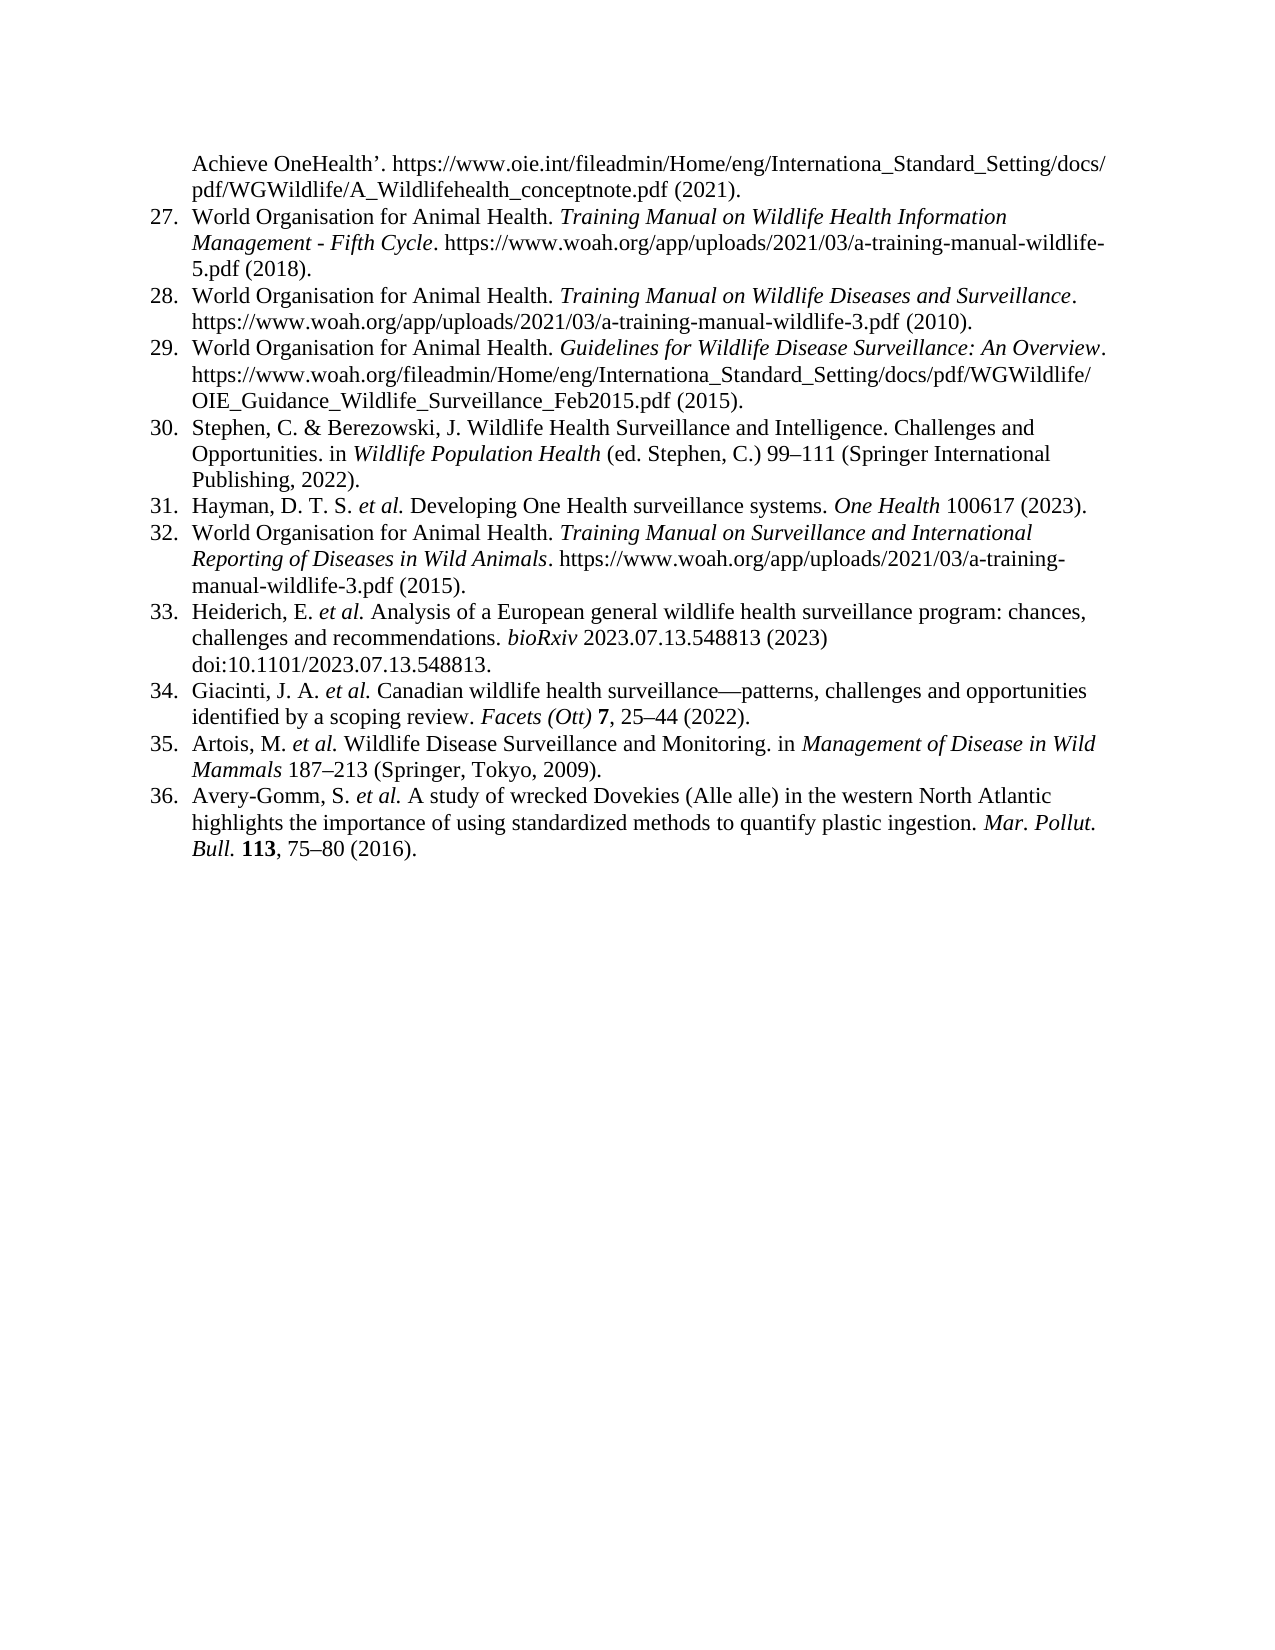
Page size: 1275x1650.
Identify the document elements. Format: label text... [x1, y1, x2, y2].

text 36. Avery-Gomm, S. et al. A study of wrecked Dovekies (Alle alle) in the western North Atlantic highlights the importance of using standardized methods to quantify plastic ingestion. Mar. Pollut. Bull. 113, 75–80 (2016). [150, 782, 1125, 862]
text 35. Artois, M. et al. Wildlife Disease Surveillance and Monitoring. in Management of Disease in Wild Mammals 187–213 (Springer, Tokyo, 2009). [150, 730, 1125, 782]
text 33. Heiderich, E. et al. Analysis of a European general wildlife health surveillance program: chances, challenges and recommendations. bioRxiv 2023.07.13.548813 (2023) doi:10.1101/2023.07.13.548813. [150, 598, 1125, 677]
text 29. World Organisation for Animal Health. Guidelines for Wildlife Disease Surveillance: An Overview. https://www.woah.org/fileadmin/Home/eng/Internationa_Standard_Setting/docs/pdf/WGWildlife/OIE_Guidance_Wildlife_Surveillance_Feb2015.pdf (2015). [150, 334, 1125, 413]
text 30. Stephen, C. & Berezowski, J. Wildlife Health Surveillance and Intelligence. Challenges and Opportunities. in Wildlife Population Health (ed. Stephen, C.) 99–111 (Springer International Publishing, 2022). [150, 413, 1125, 493]
text 28. World Organisation for Animal Health. Training Manual on Wildlife Diseases and Surveillance. https://www.woah.org/app/uploads/2021/03/a-training-manual-wildlife-3.pdf (2010). [150, 282, 1125, 334]
text 32. World Organisation for Animal Health. Training Manual on Surveillance and International Reporting of Diseases in Wild Animals. https://www.woah.org/app/uploads/2021/03/a-training-manual-wildlife-3.pdf (2015). [150, 519, 1125, 598]
text 31. Hayman, D. T. S. et al. Developing One Health surveillance systems. One Health 100617 (2023). [150, 493, 1125, 519]
text 27. World Organisation for Animal Health. Training Manual on Wildlife Health Information Management - Fifth Cycle. https://www.woah.org/app/uploads/2021/03/a-training-manual-wildlife-5.pdf (2018). [150, 203, 1125, 282]
text 34. Giacinti, J. A. et al. Canadian wildlife health surveillance—patterns, challenges and opportunities identified by a scoping review. Facets (Ott) 7, 25–44 (2022). [150, 677, 1125, 730]
